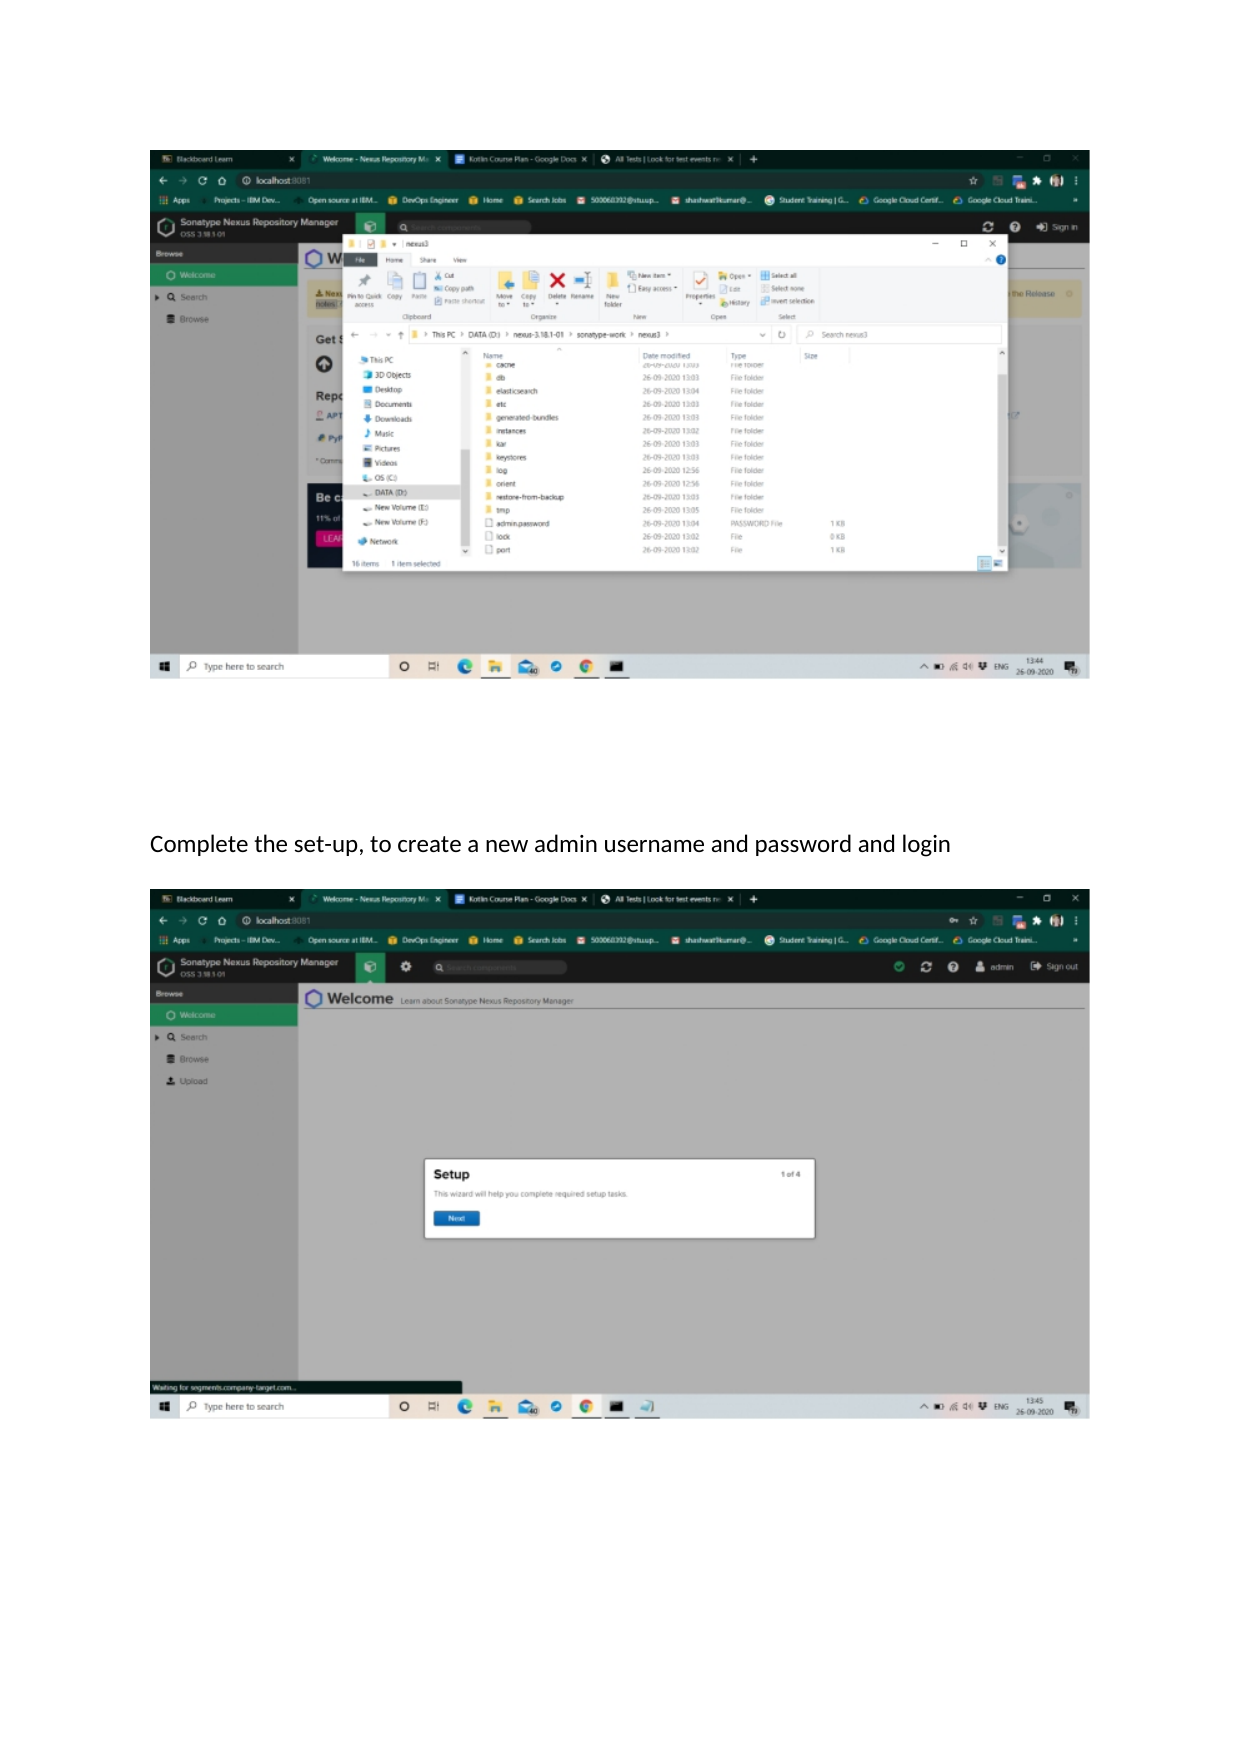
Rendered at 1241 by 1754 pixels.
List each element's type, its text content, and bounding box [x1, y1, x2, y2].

picture [150, 150, 1091, 680]
picture [150, 889, 1091, 1420]
text Complete the set-up, to create a new admin username and password and login [150, 828, 1090, 859]
